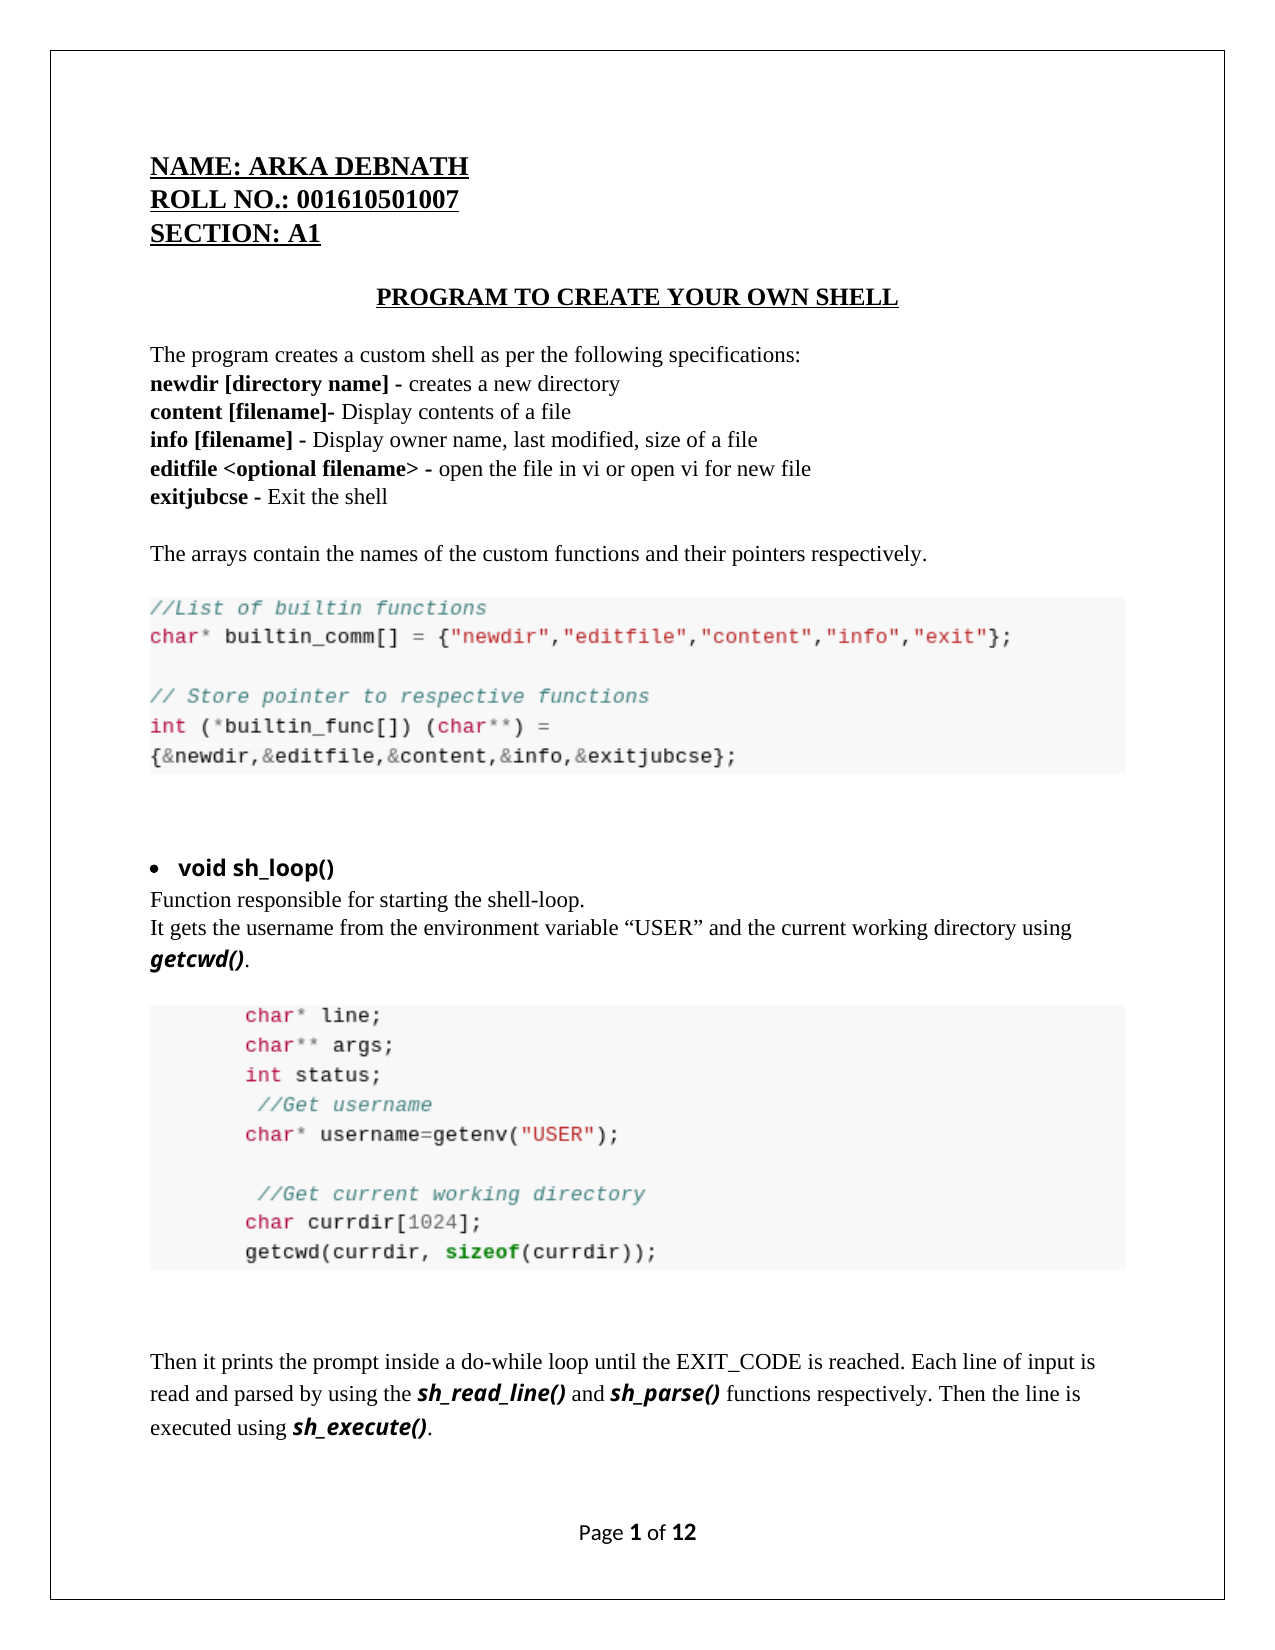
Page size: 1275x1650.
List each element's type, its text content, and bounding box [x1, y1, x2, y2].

text Function responsible for starting the shell-loop. [150, 886, 1125, 912]
text The arrays contain the names of the custom functions and their pointers respectively. [150, 540, 1125, 567]
list void sh_loop() [150, 852, 1125, 883]
text content [filename]- Display contents of a file [150, 398, 1125, 424]
text The program creates a custom shell as per the following specifications: [150, 341, 1125, 367]
text It gets the username from the environment variable “USER” and the current working directory using getcwd(). [150, 914, 1125, 974]
text newdir [directory name] - creates a new directory [150, 369, 1125, 396]
text PROGRAM TO CREATE YOUR OWN SHELL [150, 282, 1125, 310]
text ROLL NO.: 001610501007 [150, 183, 1125, 215]
text editfile <optional filename> - open the file in vi or open vi for new file [150, 455, 1125, 481]
text info [filename] - Display owner name, last modified, size of a file [150, 426, 1125, 453]
text NAME: ARKA DEBNATH [150, 150, 1125, 181]
text Then it prints the prompt inside a do-while loop until the EXIT_CODE is reached. Each line of input is read and parsed by using the sh_read_line() and sh_parse() functions respectively. Then the line is executed using sh_execute(). [150, 1348, 1125, 1442]
text exitjubcse - Exit the shell [150, 483, 1125, 510]
text SECTION: A1 [150, 217, 1125, 248]
